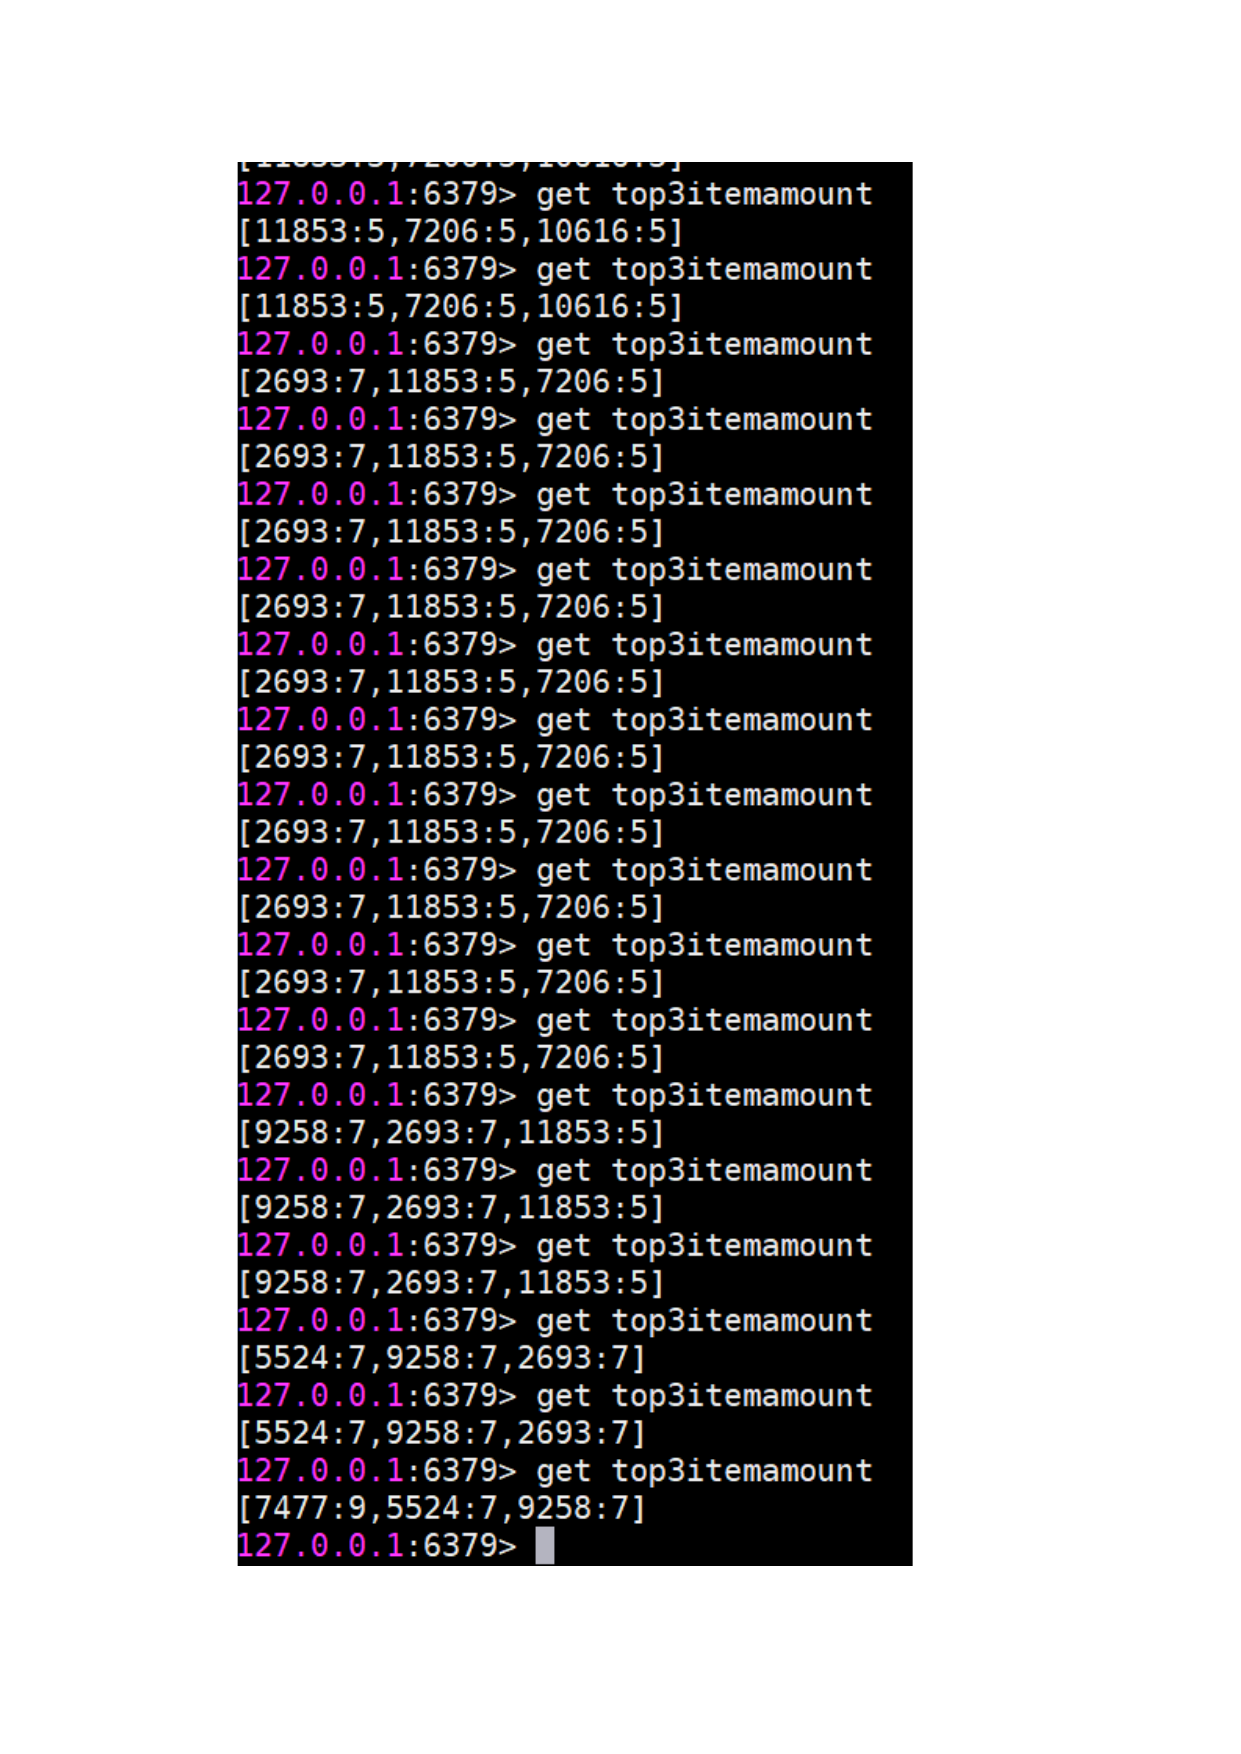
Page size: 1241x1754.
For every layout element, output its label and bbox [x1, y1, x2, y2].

picture [237, 162, 913, 1566]
